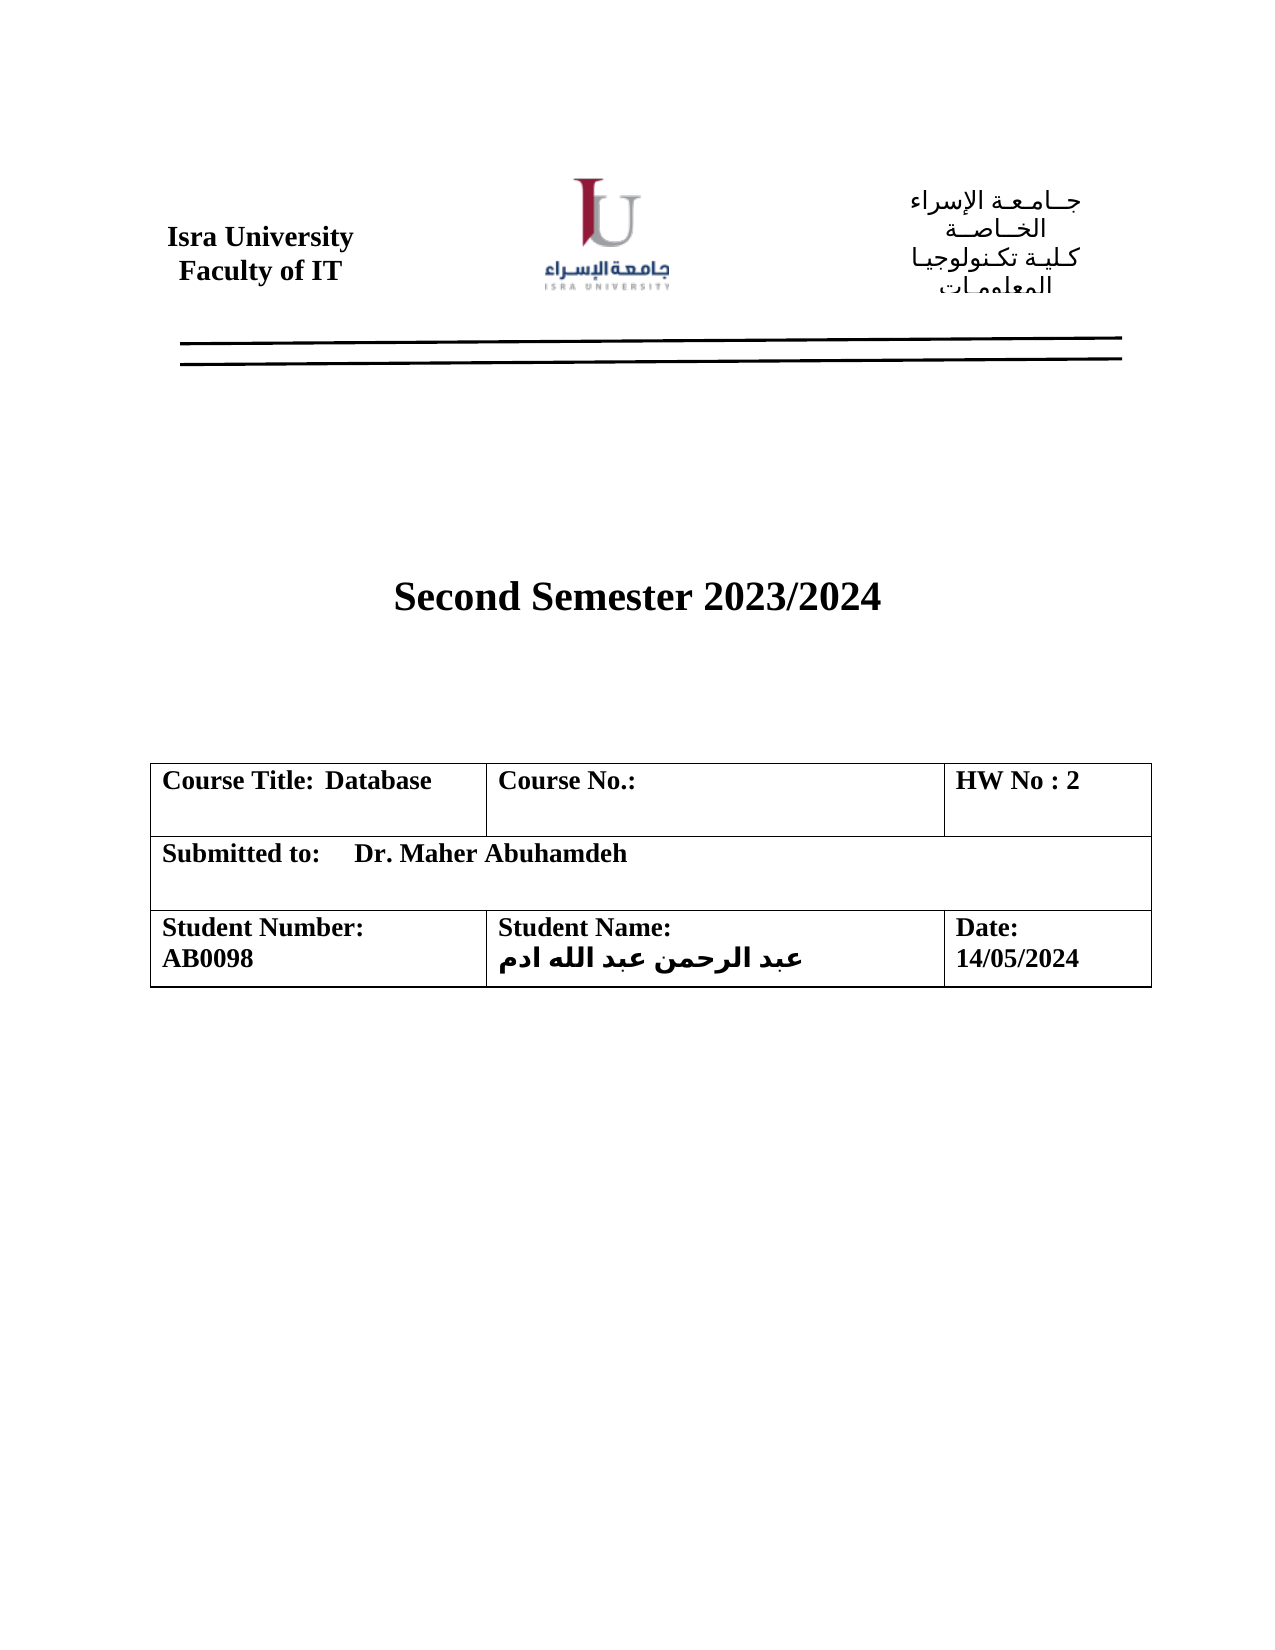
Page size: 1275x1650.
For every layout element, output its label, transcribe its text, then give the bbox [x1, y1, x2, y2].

table_header HW No : 2 [945, 764, 1151, 836]
table_cell Student Number: AB0098 [151, 911, 486, 986]
text Second Semester 2023/2024 [150, 571, 1125, 619]
picture [453, 174, 761, 296]
table_cell Submitted to: Dr. Maher Abuhamdeh [151, 837, 1151, 909]
table_header Course No.: [487, 764, 944, 836]
table_header Course Title: Database [151, 764, 486, 836]
table_cell Date: 14/05/2024 [945, 911, 1151, 986]
table_cell Student Name: عبد الرحمن عبد الله ادم [487, 911, 944, 986]
